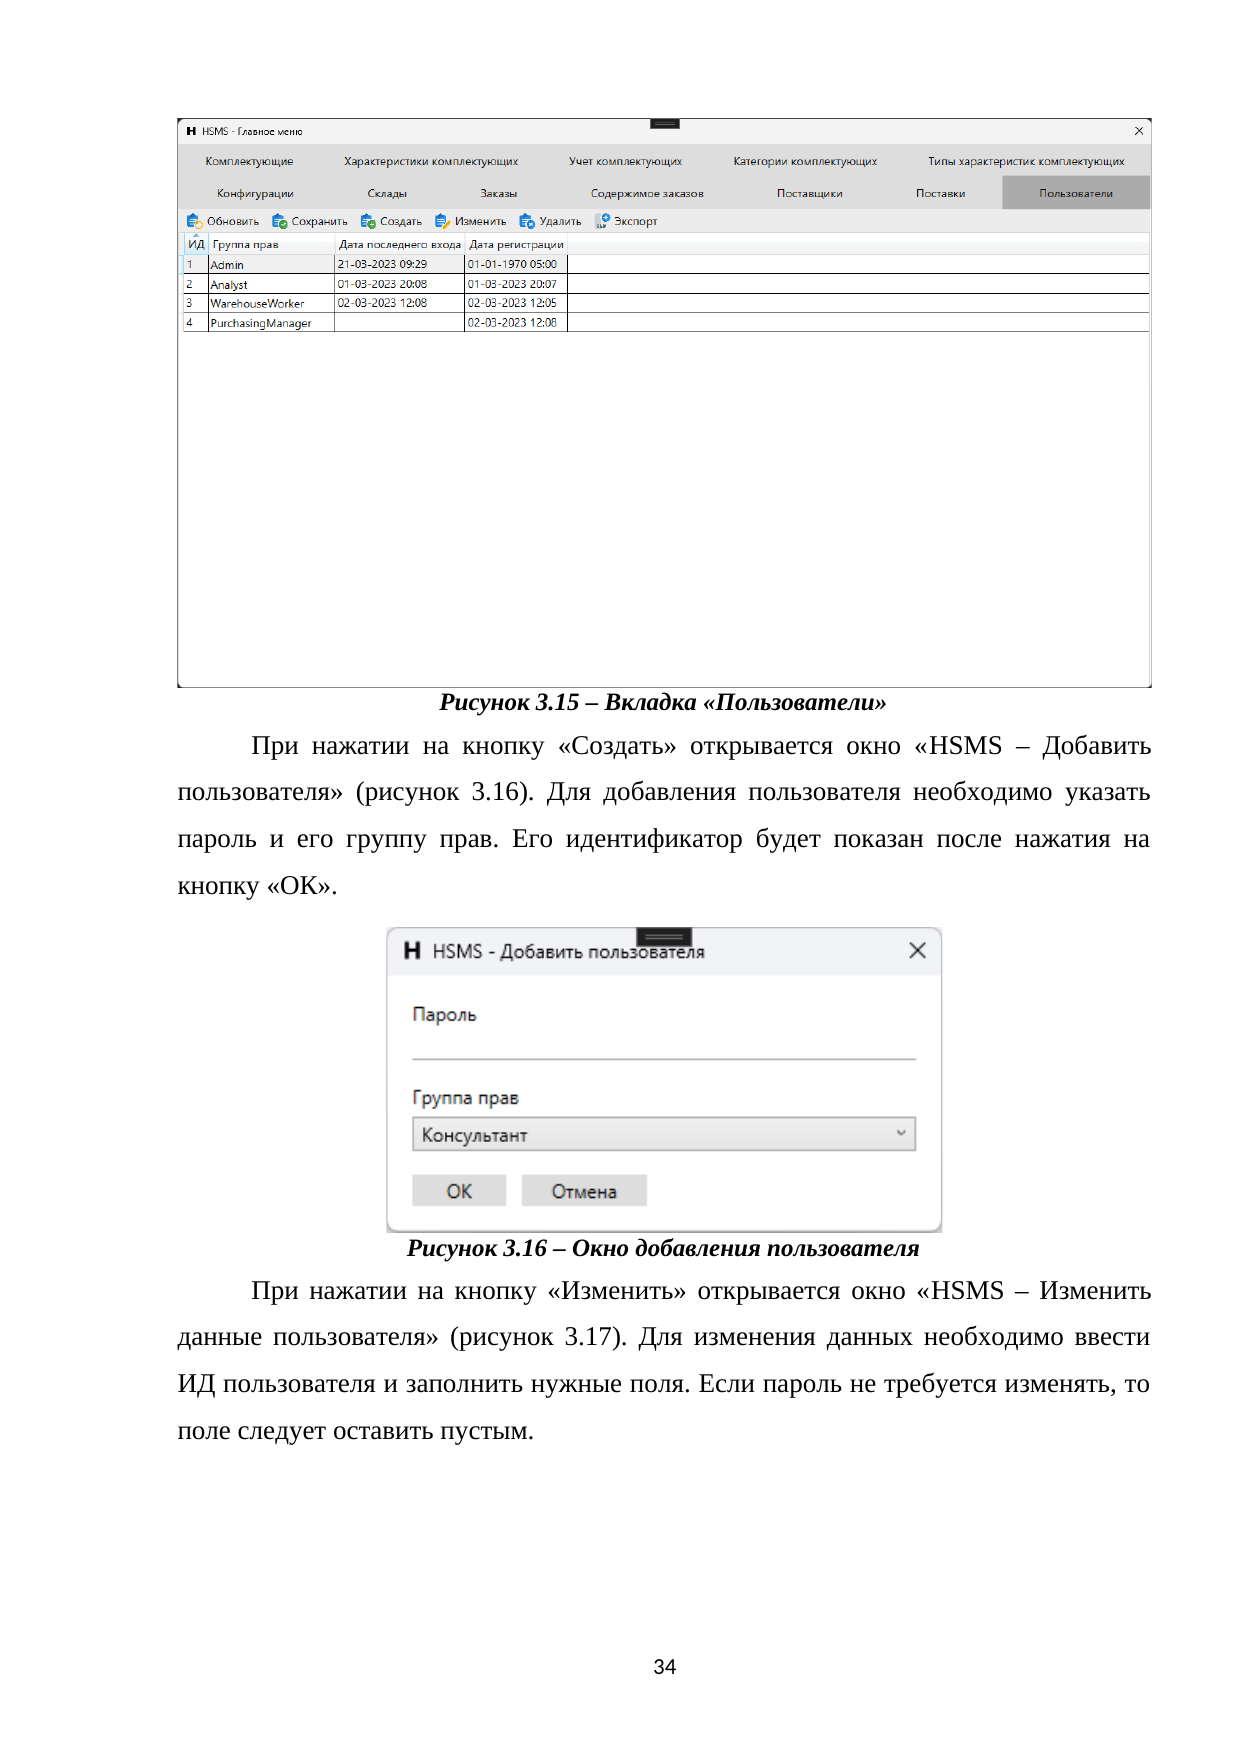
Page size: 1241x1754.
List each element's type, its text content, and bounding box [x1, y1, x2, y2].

text При нажатии на кнопку «Создать» открывается окно «HSMS – Добавить пользователя» (рисунок 3.16). Для добавления пользователя необходимо указать пароль и его группу прав. Его идентификатор будет показан после нажатия на кнопку «ОК». [177, 729, 1152, 900]
picture [386, 927, 943, 1233]
picture [177, 118, 1152, 688]
text Рисунок 3.15 – Вкладка «Пользователи» [177, 688, 1152, 716]
text Рисунок 3.16 – Окно добавления пользователя [177, 1233, 1152, 1261]
text При нажатии на кнопку «Изменить» открывается окно «HSMS – Изменить данные пользователя» (рисунок 3.17). Для изменения данных необходимо ввести ИД пользователя и заполнить нужные поля. Если пароль не требуется изменять, то поле следует оставить пустым. [177, 1274, 1152, 1445]
